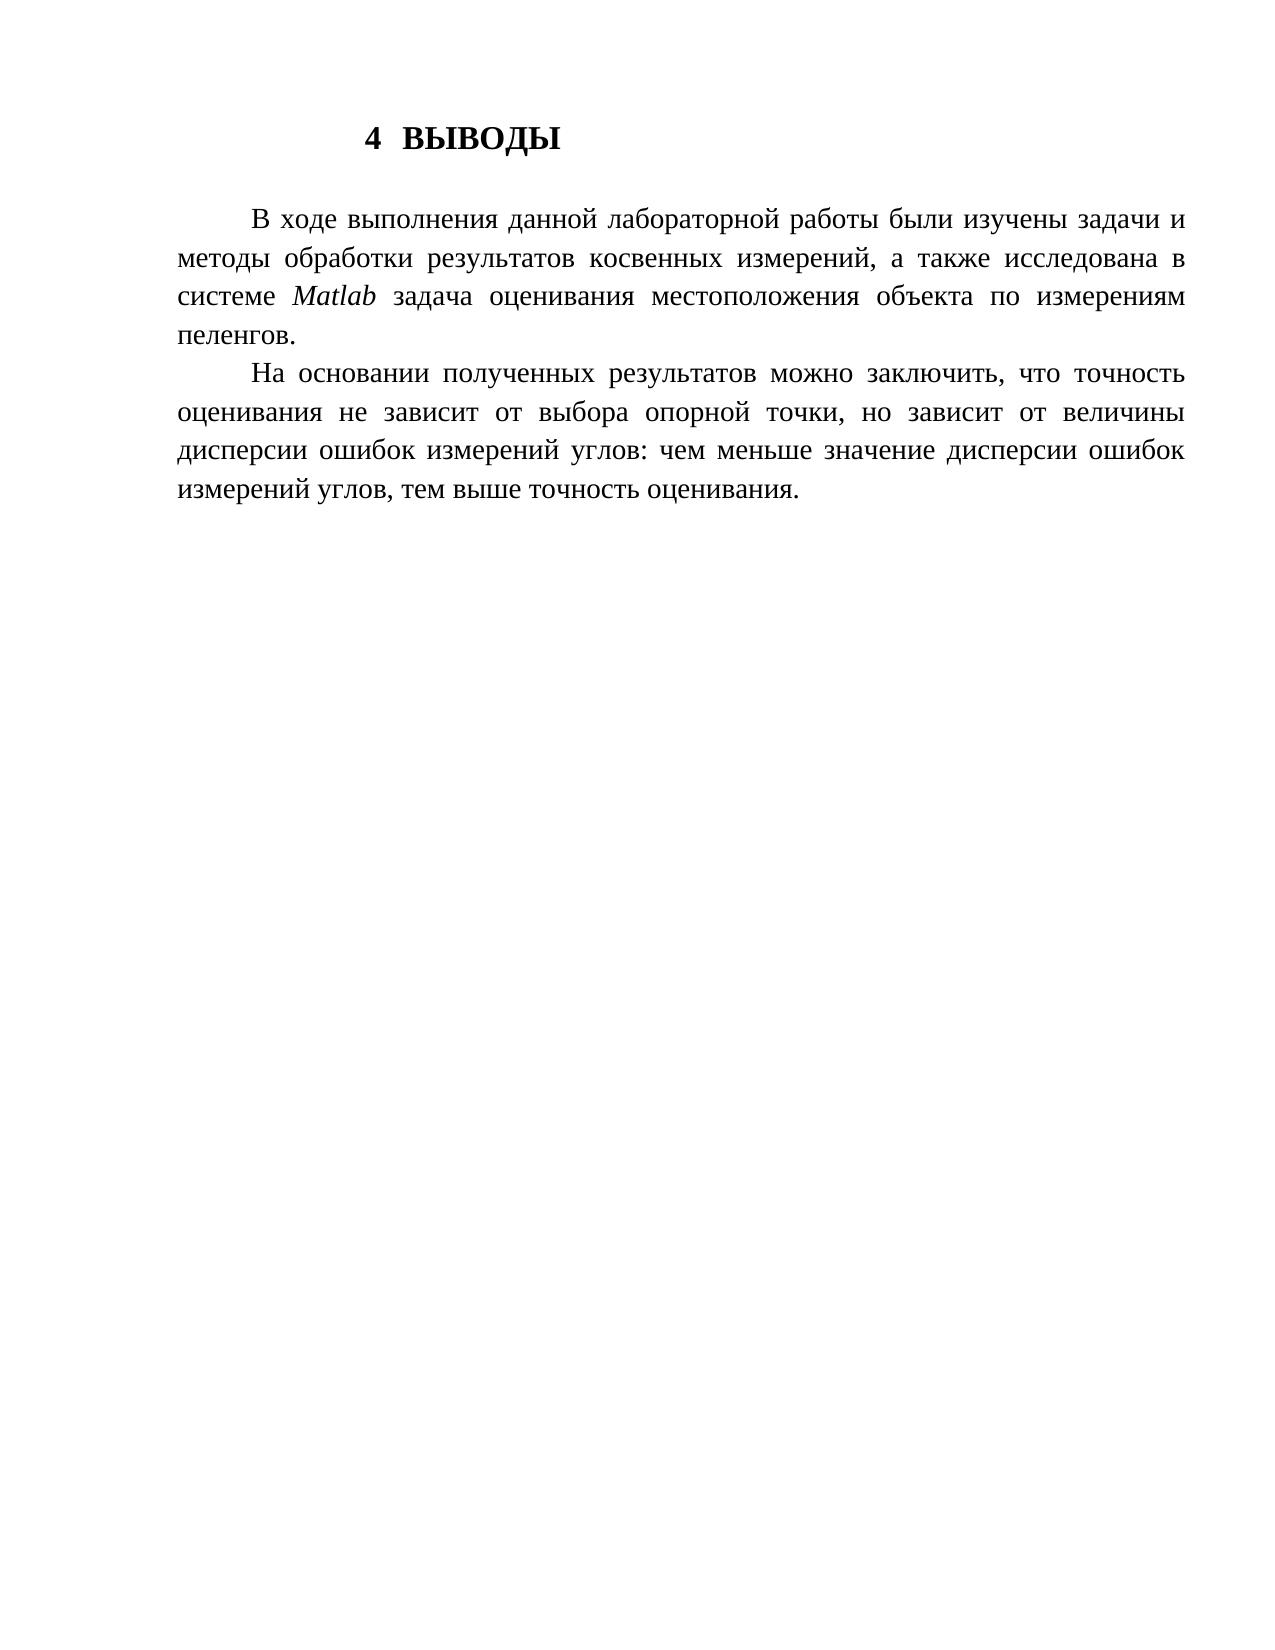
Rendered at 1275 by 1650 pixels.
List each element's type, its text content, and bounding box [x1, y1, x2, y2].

text На основании полученных результатов можно заключить, что точность оценивания не зависит от выбора опорной точки, но зависит от величины дисперсии ошибок измерений углов: чем меньше значение дисперсии ошибок измерений углов, тем выше точность оценивания. [177, 355, 1186, 504]
subtitle Выводы [289, 118, 1186, 157]
text В ходе выполнения данной лабораторной работы были изучены задачи и методы обработки результатов косвенных измерений, а также исследована в системе Matlab задача оценивания местоположения объекта по измерениям пеленгов. [177, 201, 1186, 350]
